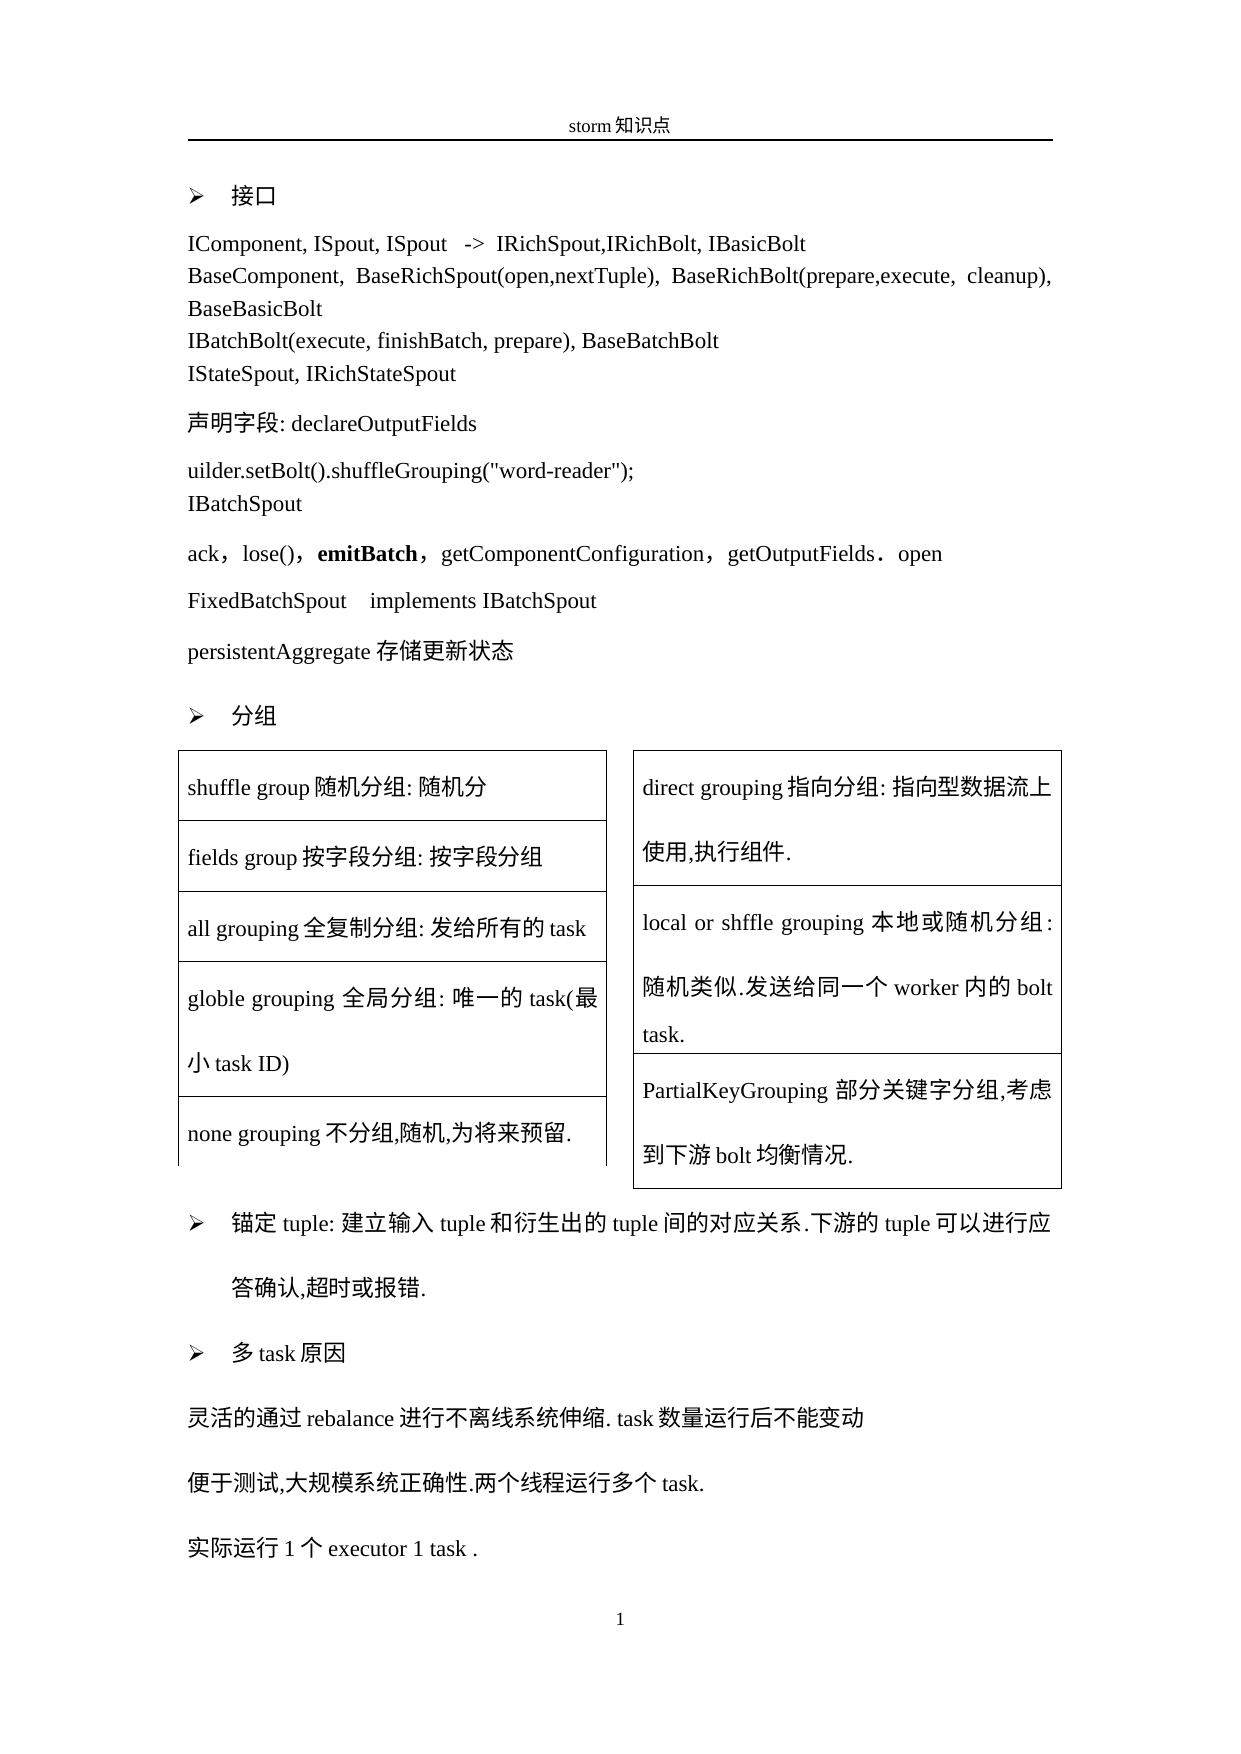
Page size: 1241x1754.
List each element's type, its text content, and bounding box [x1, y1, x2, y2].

text 实际运行1个 executor 1 task . [187, 1514, 1053, 1579]
text IBatchBolt(execute, finishBatch, prepare), BaseBatchBolt [187, 324, 1053, 357]
text direct grouping指向分组: 指向型数据流上使用,执行组件. [634, 751, 1061, 885]
text shuffle group随机分组: 随机分 [179, 751, 606, 820]
text ack，lose()，emitBatch，getComponentConfiguration，getOutputFields．open [187, 519, 1053, 584]
text globle grouping 全局分组: 唯一的task(最小task ID) [179, 962, 606, 1096]
text local or shffle grouping本地或随机分组: 随机类似.发送给同一个worker内的bolt task. [634, 886, 1061, 1053]
text 灵活的通过rebalance进行不离线系统伸缩. task数量运行后不能变动 [187, 1384, 1053, 1449]
list 接口 [187, 162, 1053, 227]
text 声明字段: declareOutputFields [187, 389, 1053, 454]
text BaseComponent, BaseRichSpout(open,nextTuple), BaseRichBolt(prepare,execute, cleanup), BaseBasicBolt [187, 259, 1053, 324]
text FixedBatchSpout implements IBatchSpout [187, 584, 1053, 617]
text all grouping全复制分组: 发给所有的task [179, 892, 606, 961]
list 锚定tuple: 建立输入tuple和衍生出的tuple间的对应关系.下游的tuple可以进行应答确认,超时或报错. [187, 1189, 1053, 1319]
text persistentAggregate 存储更新状态 [187, 617, 1053, 682]
text fields group按字段分组: 按字段分组 [179, 821, 606, 891]
list 多task原因 [187, 1319, 1053, 1384]
text IBatchSpout [187, 487, 1053, 519]
text IComponent, ISpout, ISpout -> IRichSpout,IRichBolt, IBasicBolt [187, 227, 1053, 259]
text uilder.setBolt().shuffleGrouping("word-reader"); [187, 454, 1053, 487]
text IStateSpout, IRichStateSpout [187, 357, 1053, 389]
text 便于测试,大规模系统正确性.两个线程运行多个task. [187, 1449, 1053, 1514]
text PartialKeyGrouping 部分关键字分组,考虑到下游bolt均衡情况. [634, 1054, 1061, 1188]
list 分组 [187, 682, 1053, 747]
text none grouping不分组,随机,为将来预留. [179, 1097, 606, 1166]
